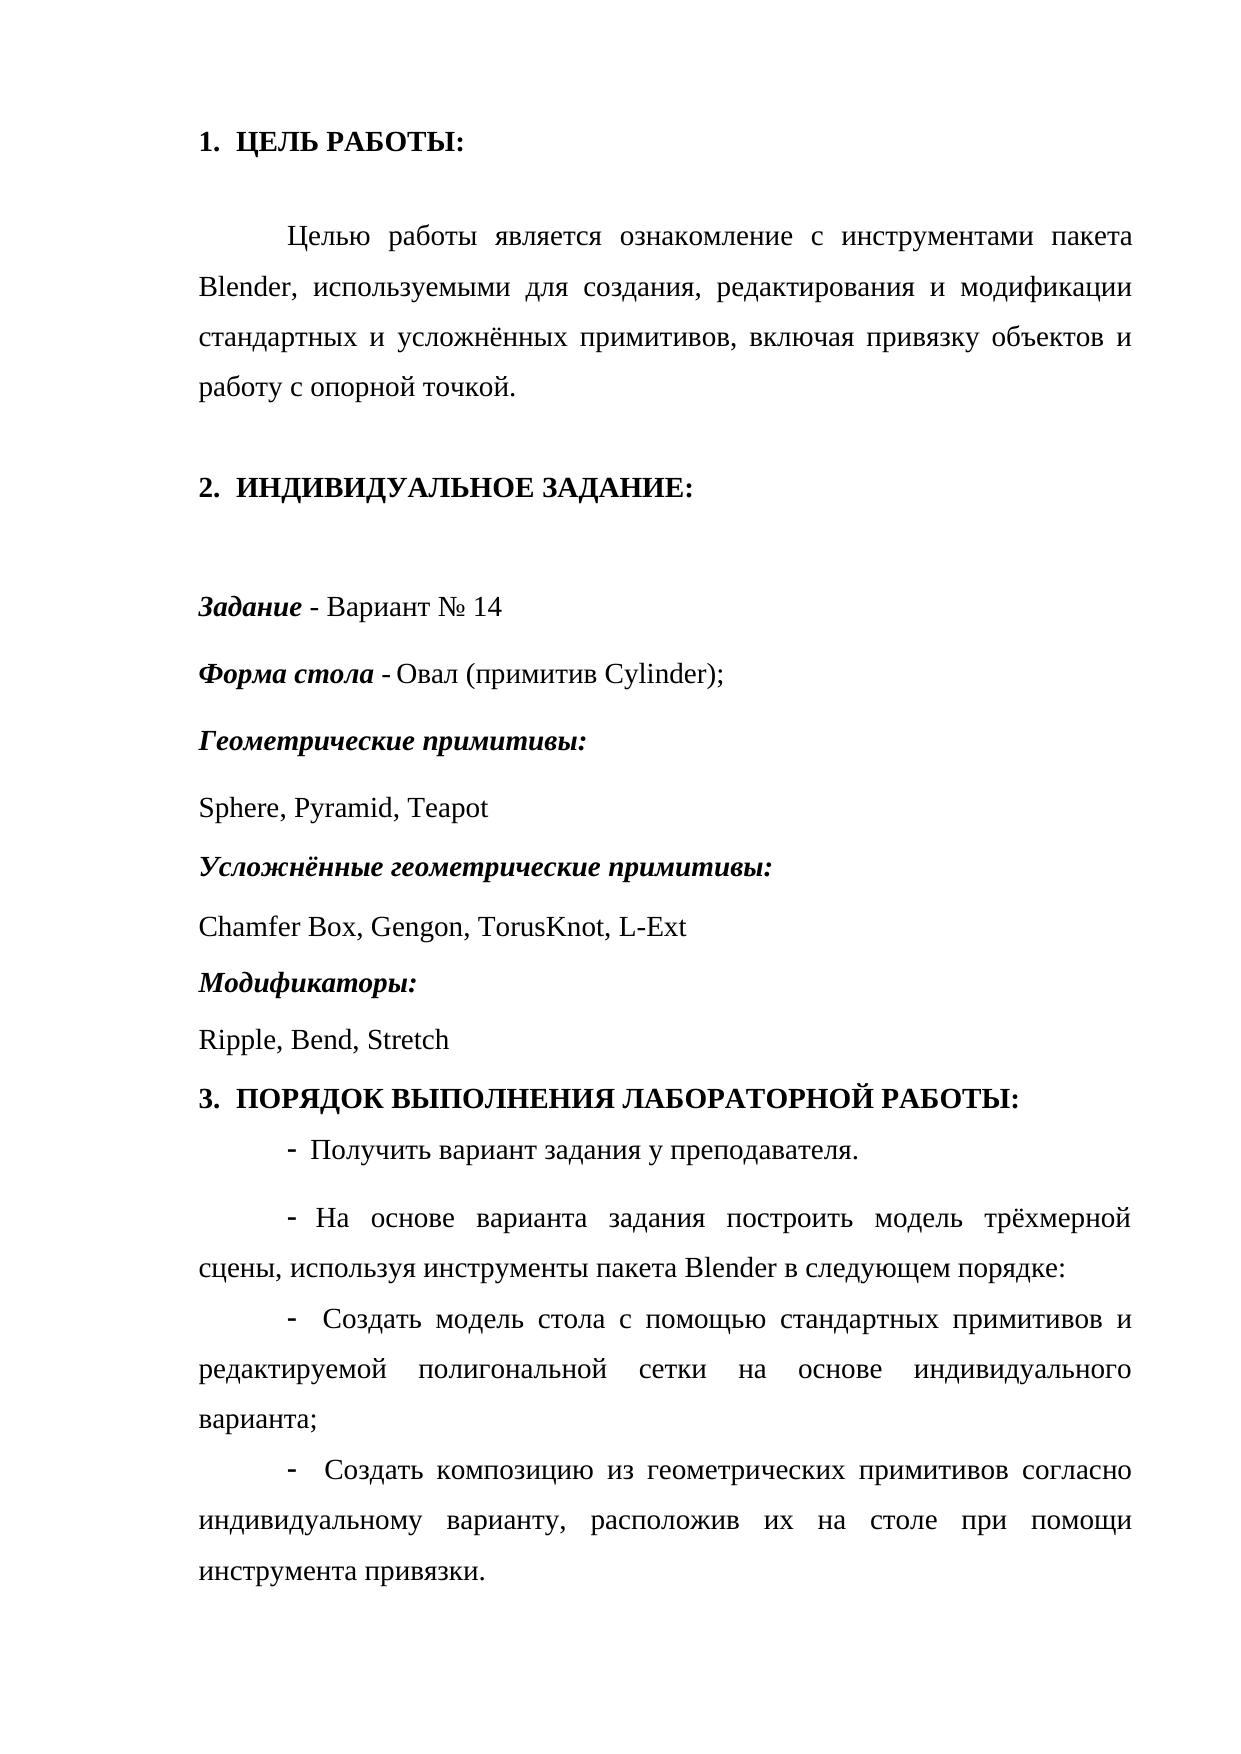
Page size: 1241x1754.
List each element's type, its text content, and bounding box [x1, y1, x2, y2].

text Chamfer Box, Gengon, TorusKnot, L-Ext [198, 909, 1152, 943]
text Форма стола - Овал (примитив Cylinder); [198, 656, 1152, 689]
list Создать модель стола с помощью стандартных примитивов и редактируемой полигональной сетки на основе индивидуального варианта; [198, 1301, 1132, 1435]
text Целью работы является ознакомление с инструментами пакета Blender, используемыми для создания, редактирования и модификации стандартных и усложнённых примитивов, включая привязку объектов и работу с опорной точкой. [198, 218, 1133, 403]
list ИНДИВИДУАЛЬНОЕ ЗАДАНИЕ: [198, 470, 1152, 503]
list Получить вариант задания у преподавателя. [287, 1132, 1152, 1166]
list На основе варианта задания построить модель трёхмерной сцены, используя инструменты пакета Blender в следующем порядке: [198, 1200, 1132, 1284]
list ЦЕЛЬ РАБОТЫ: [198, 124, 1152, 158]
list ПОРЯДОК ВЫПОЛНЕНИЯ ЛАБОРАТОРНОЙ РАБОТЫ: [198, 1082, 1152, 1115]
list Создать композицию из геометрических примитивов согласно индивидуальному варианту, расположив их на столе при помощи инструмента привязки. [198, 1452, 1132, 1586]
text Задание - Вариант № 14 [198, 589, 1152, 622]
text Геометрические примитивы: [198, 723, 1152, 757]
text Sphere, Pyramid, Teapot [198, 790, 1152, 823]
text Ripple, Bend, Stretch [198, 1022, 1152, 1056]
text Модификаторы: [198, 966, 1152, 999]
text Усложнённые геометрические примитивы: [198, 849, 1152, 883]
